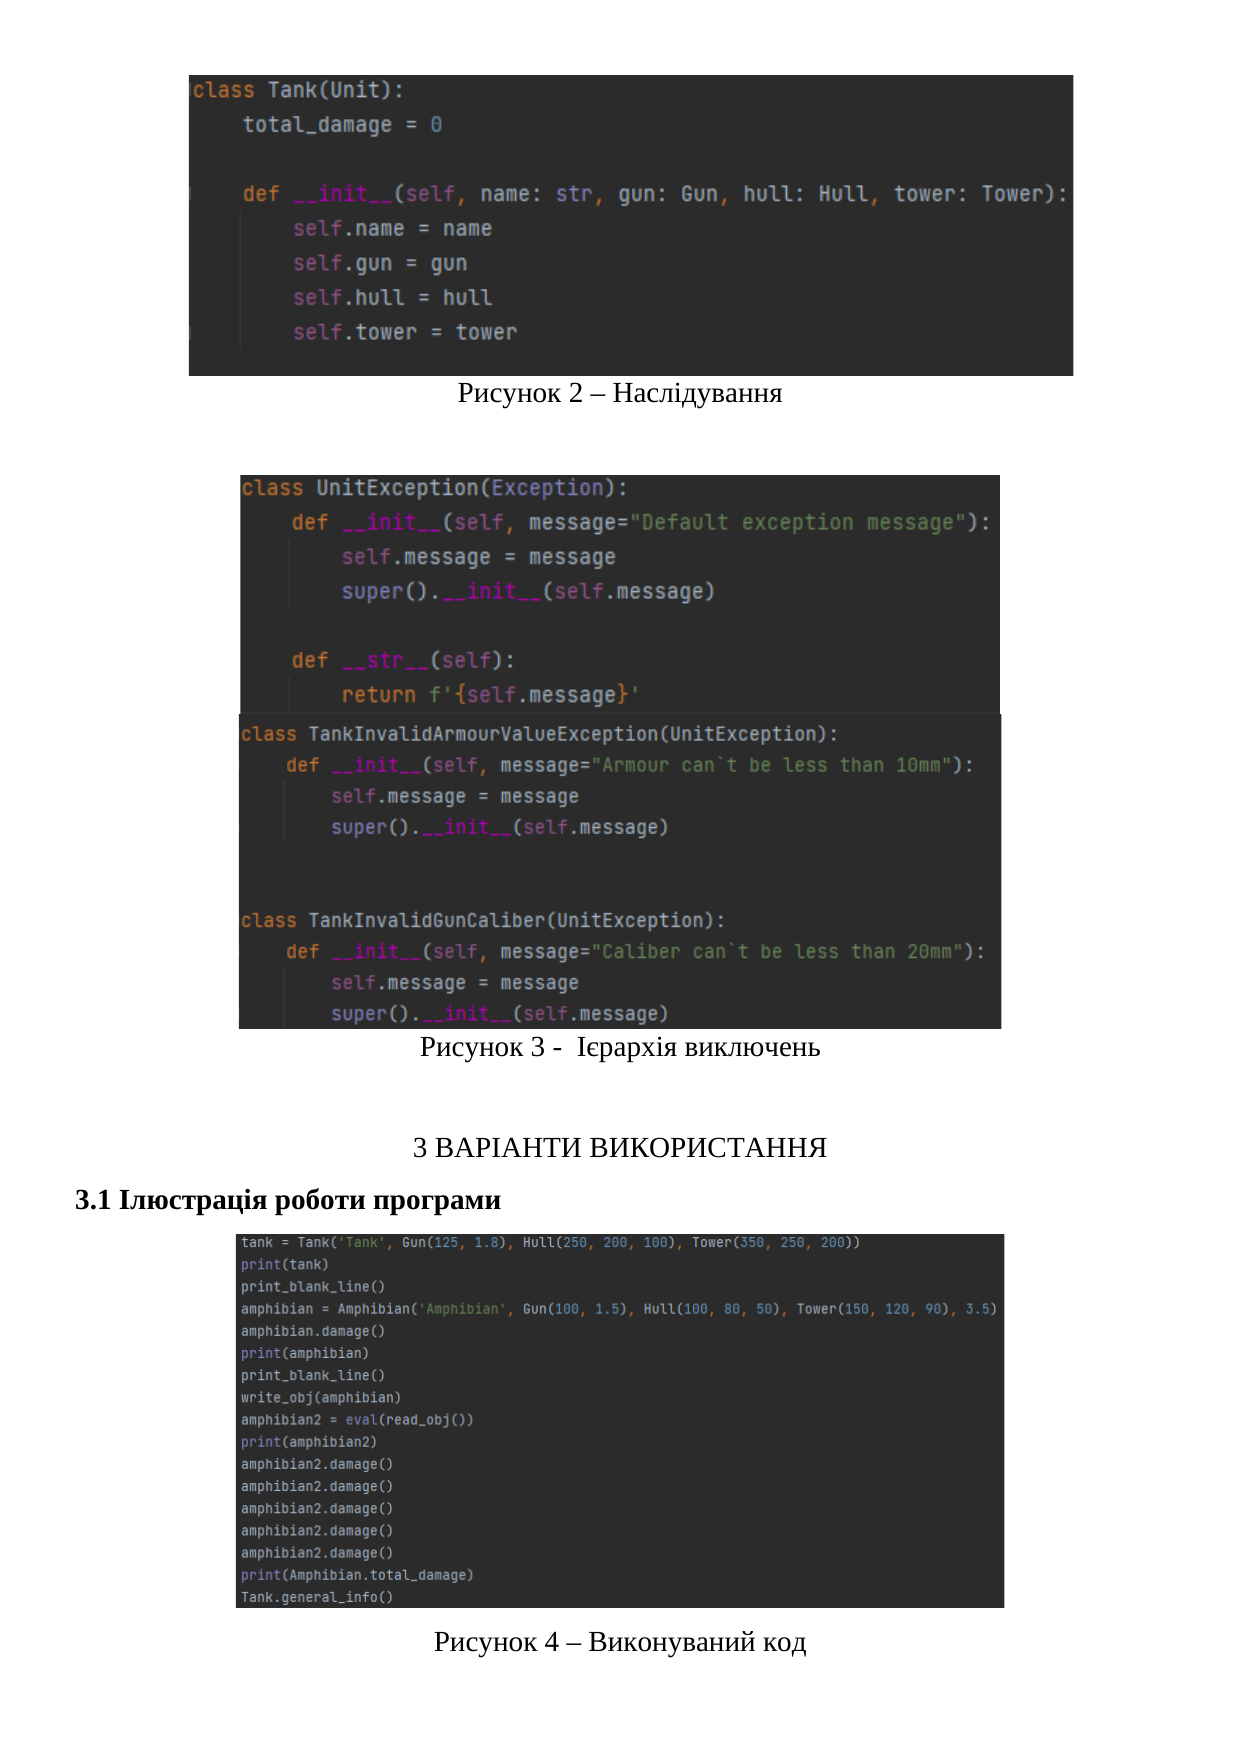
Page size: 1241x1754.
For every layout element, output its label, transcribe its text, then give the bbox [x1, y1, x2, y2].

picture [235, 1234, 1005, 1608]
text Рисунок 3 - Ієрархія виключень [75, 1029, 1165, 1063]
picture [238, 475, 1002, 1029]
text 3 ВАРІАНТИ ВИКОРИСТАННЯ [75, 1130, 1165, 1163]
text Рисунок 2 – Наслідування [75, 375, 1165, 409]
text Рисунок 4 – Виконуваний код [75, 1624, 1165, 1658]
text 3.1 Ілюстрація роботи програми [75, 1182, 1165, 1215]
picture [188, 75, 1074, 376]
